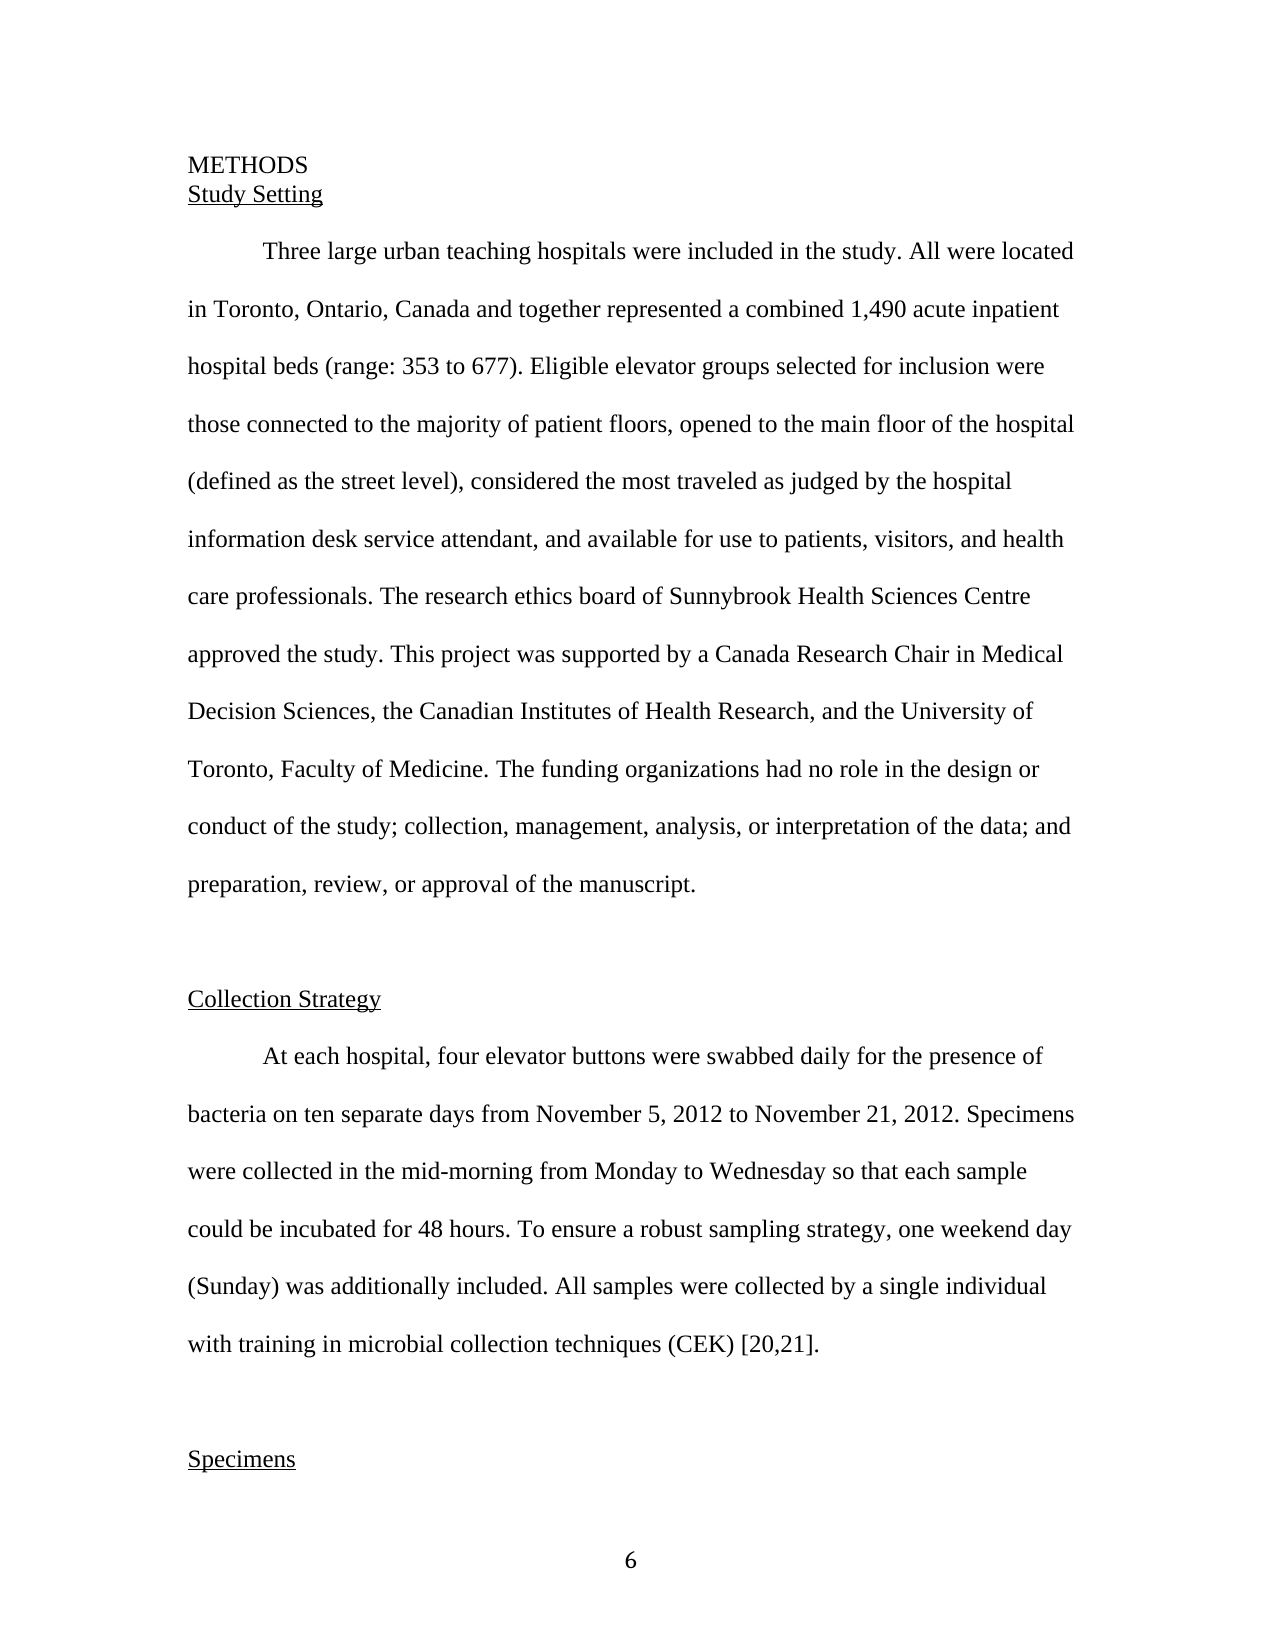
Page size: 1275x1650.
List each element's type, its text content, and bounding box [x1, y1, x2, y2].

list Specimens [187, 1444, 1087, 1472]
text At each hospital, four elevator buttons were swabbed daily for the presence of bacteria on ten separate days from November 5, 2012 to November 21, 2012. Specimens were collected in the mid-morning from Monday to Wednesday so that each sample could be incubated for 48 hours. To ensure a robust sampling strategy, one weekend day (Sunday) was additionally included. All samples were collected by a single individual with training in microbial collection techniques (CEK) [20,21]. [187, 1041, 1087, 1357]
list Collection Strategy [187, 984, 1087, 1012]
text Three large urban teaching hospitals were included in the study. All were located in Toronto, Ontario, Canada and together represented a combined 1,490 acute inpatient hospital beds (range: 353 to 677). Eligible elevator groups selected for inclusion were those connected to the majority of patient floors, opened to the main floor of the hospital (defined as the street level), considered the most traveled as judged by the hospital information desk service attendant, and available for use to patients, visitors, and health care professionals. The research ethics board of Sunnybrook Health Sciences Centre approved the study. This project was supported by a Canada Research Chair in Medical Decision Sciences, the Canadian Institutes of Health Research, and the University of Toronto, Faculty of Medicine. The funding organizations had no role in the design or conduct of the study; collection, management, analysis, or interpretation of the data; and preparation, review, or approval of the manuscript. [187, 236, 1087, 897]
list Study Setting [187, 179, 1087, 207]
text METHODS [187, 150, 1087, 179]
